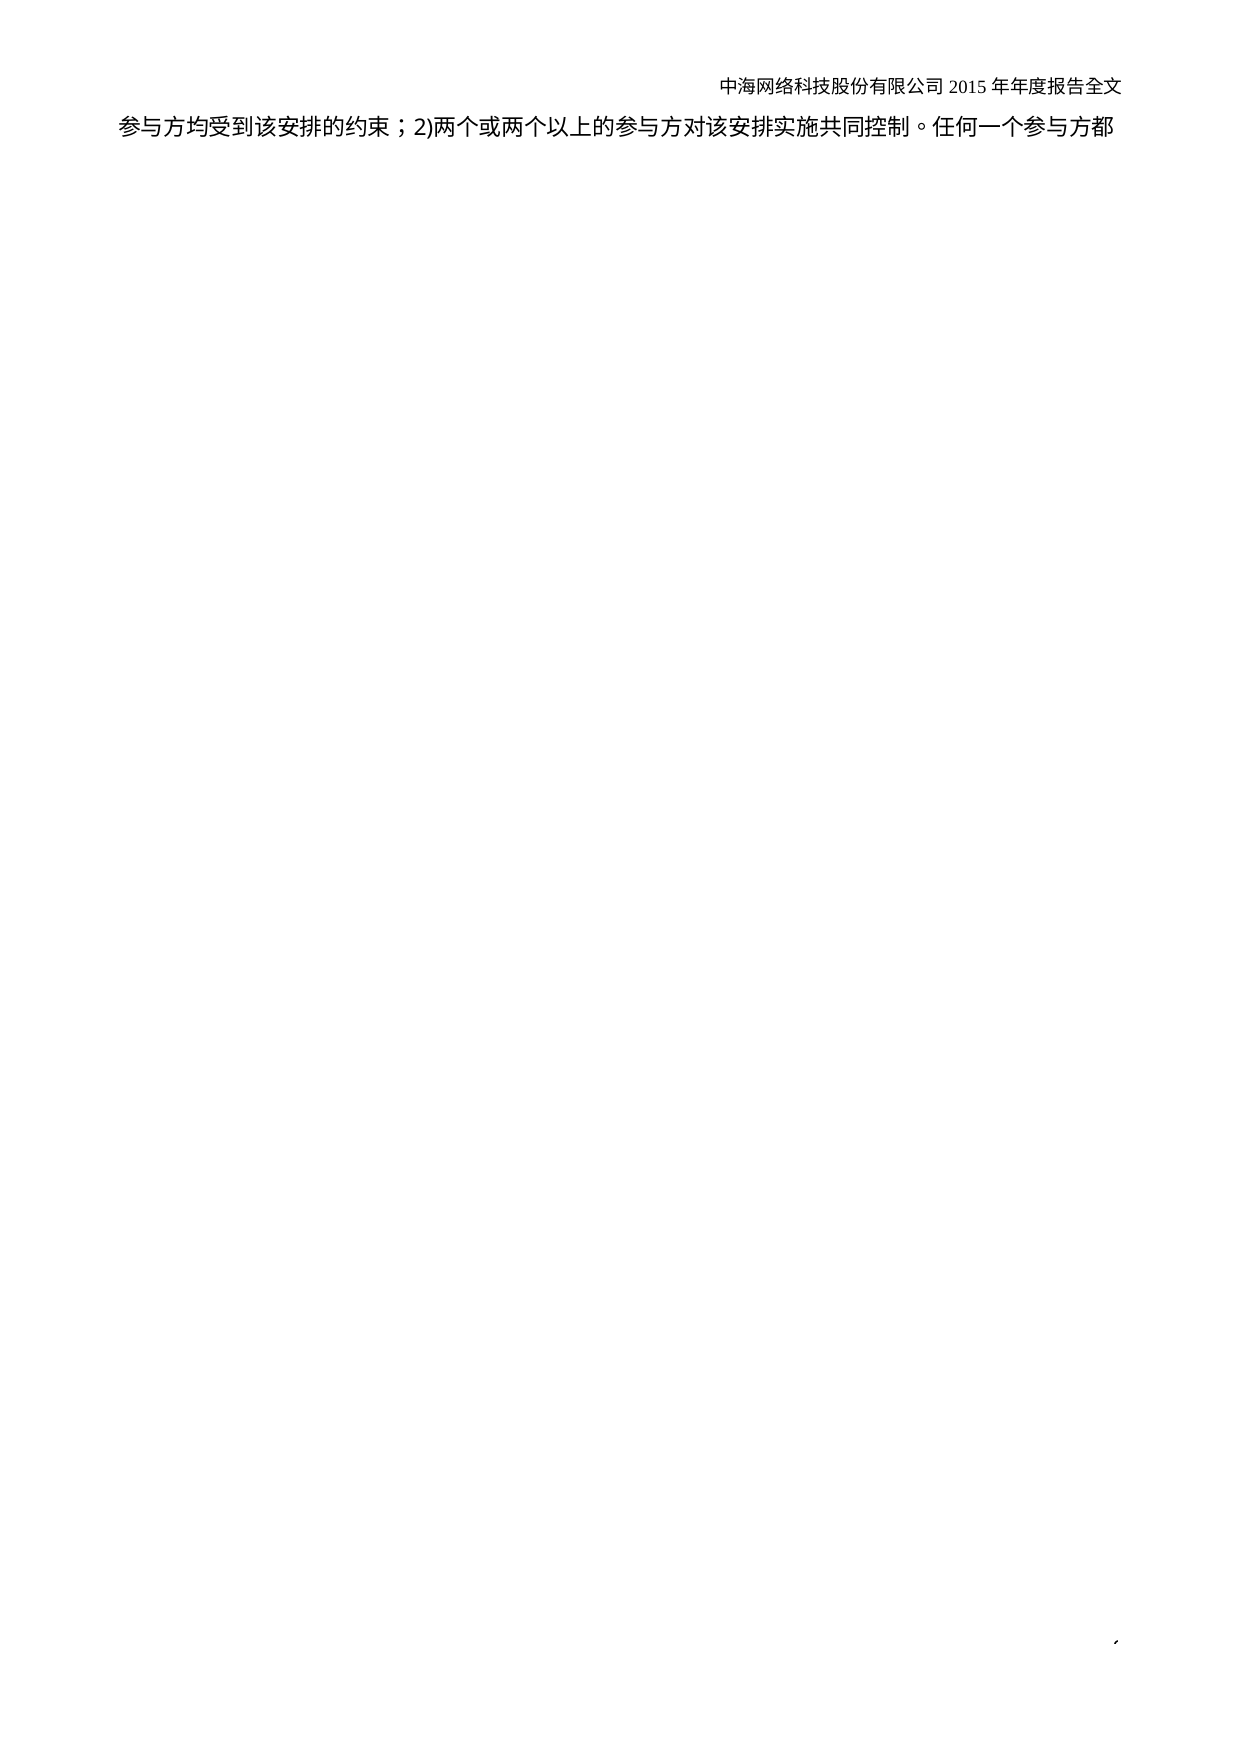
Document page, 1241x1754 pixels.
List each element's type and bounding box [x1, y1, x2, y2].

text [118, 110, 1123, 142]
